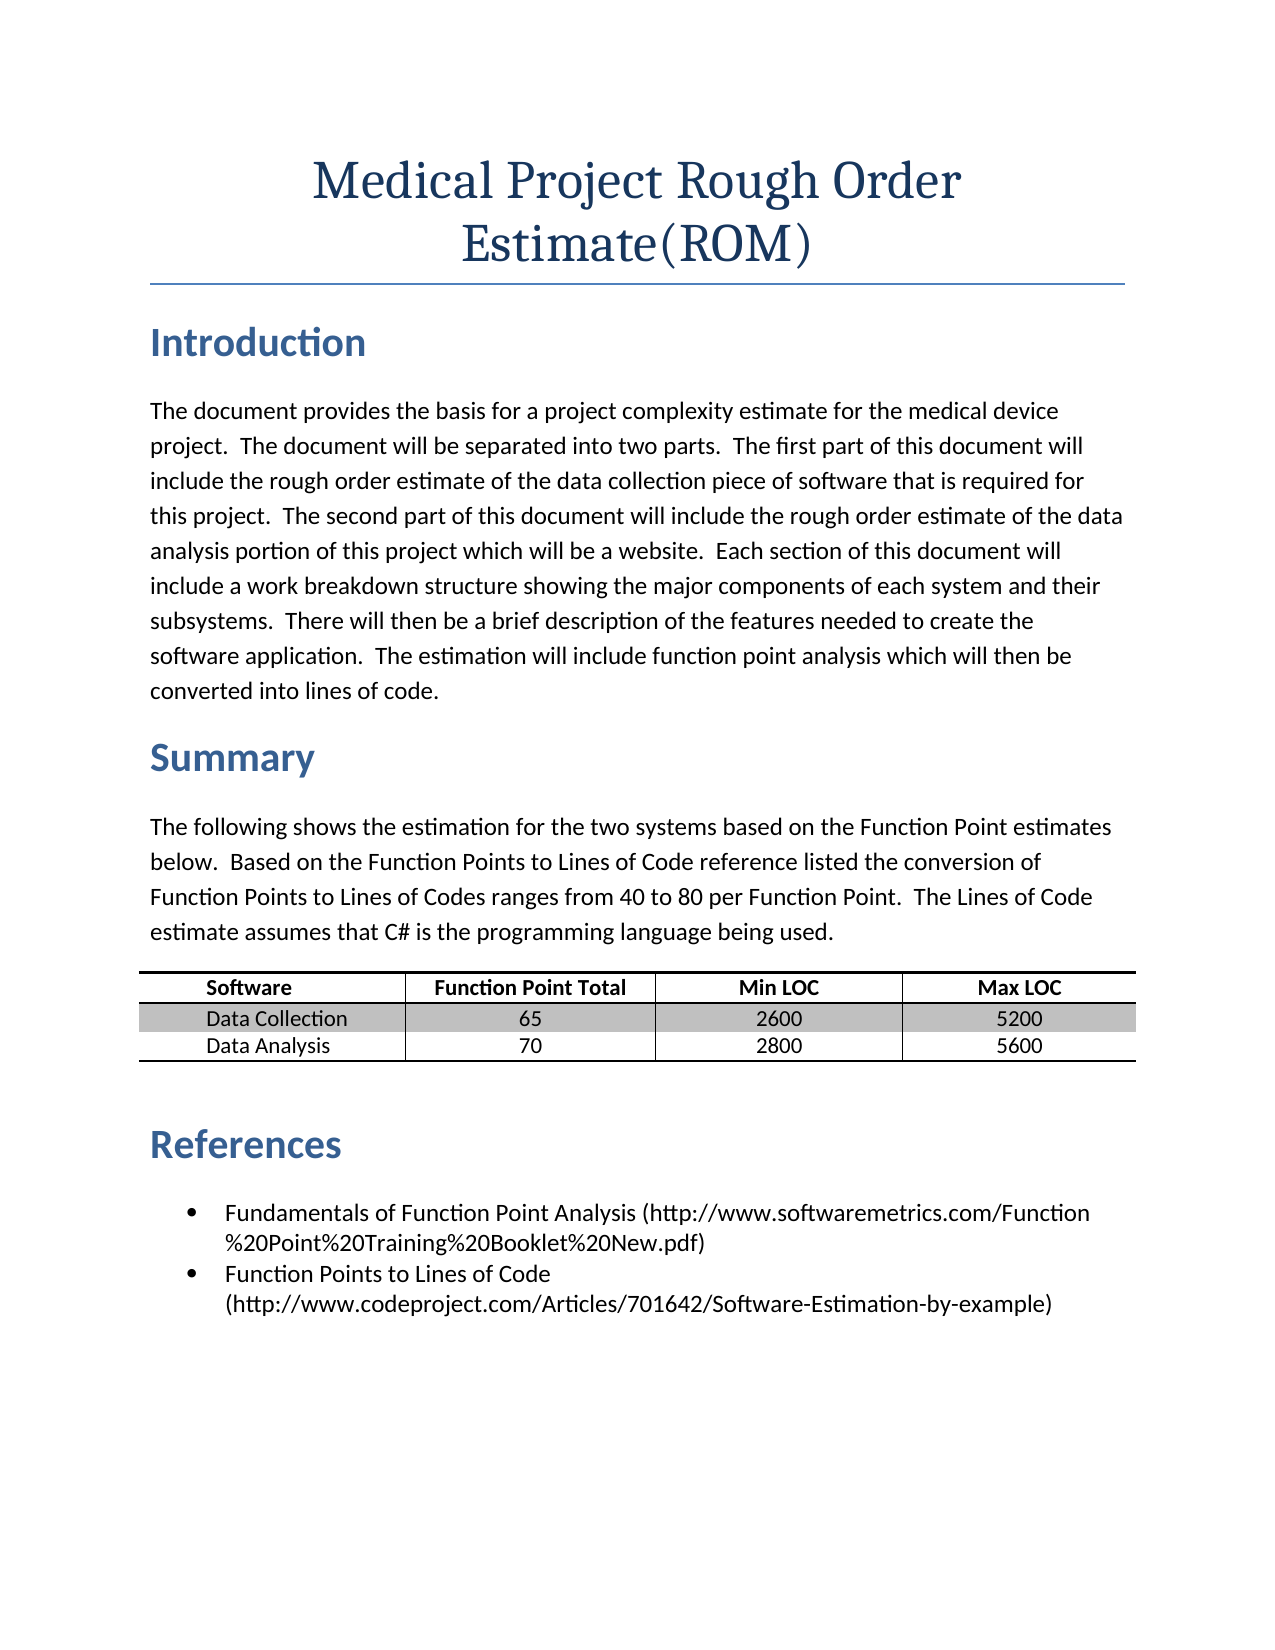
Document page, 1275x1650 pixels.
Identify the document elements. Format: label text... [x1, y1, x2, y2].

text Introduction [150, 316, 1125, 367]
text The following shows the estimation for the two systems based on the Function Point estimates below. Based on the Function Points to Lines of Code reference listed the conversion of Function Points to Lines of Codes ranges from 40 to 80 per Function Point. The Lines of Code estimate assumes that C# is the programming language being used. [150, 811, 1125, 946]
text Summary [150, 731, 1125, 782]
table_cell 70 [406, 1032, 655, 1060]
list Function Points to Lines of Code (http://www.codeproject.com/Articles/701642/Software-Estimation-by-example) [187, 1258, 1125, 1319]
table_cell 2800 [656, 1032, 902, 1060]
table_header Software [139, 974, 405, 1002]
text References [150, 1118, 1125, 1168]
table_header Max LOC [903, 974, 1136, 1002]
table_cell 2600 [656, 1004, 902, 1032]
table_cell 5600 [903, 1032, 1136, 1060]
table_cell 5200 [903, 1004, 1136, 1032]
table_header Min LOC [656, 974, 902, 1002]
title Medical Project Rough Order Estimate(ROM) [150, 150, 1125, 283]
table_header Function Point Total [406, 974, 655, 1002]
list Fundamentals of Function Point Analysis (http://www.softwaremetrics.com/Function%20Point%20Training%20Booklet%20New.pdf) [187, 1197, 1125, 1258]
table_cell Data Collection [139, 1004, 405, 1032]
table_cell Data Analysis [139, 1032, 405, 1060]
table_cell 65 [406, 1004, 655, 1032]
text The document provides the basis for a project complexity estimate for the medical device project. The document will be separated into two parts. The first part of this document will include the rough order estimate of the data collection piece of software that is required for this project. The second part of this document will include the rough order estimate of the data analysis portion of this project which will be a website. Each section of this document will include a work breakdown structure showing the major components of each system and their subsystems. There will then be a brief description of the features needed to create the software application. The estimation will include function point analysis which will then be converted into lines of code. [150, 396, 1125, 706]
